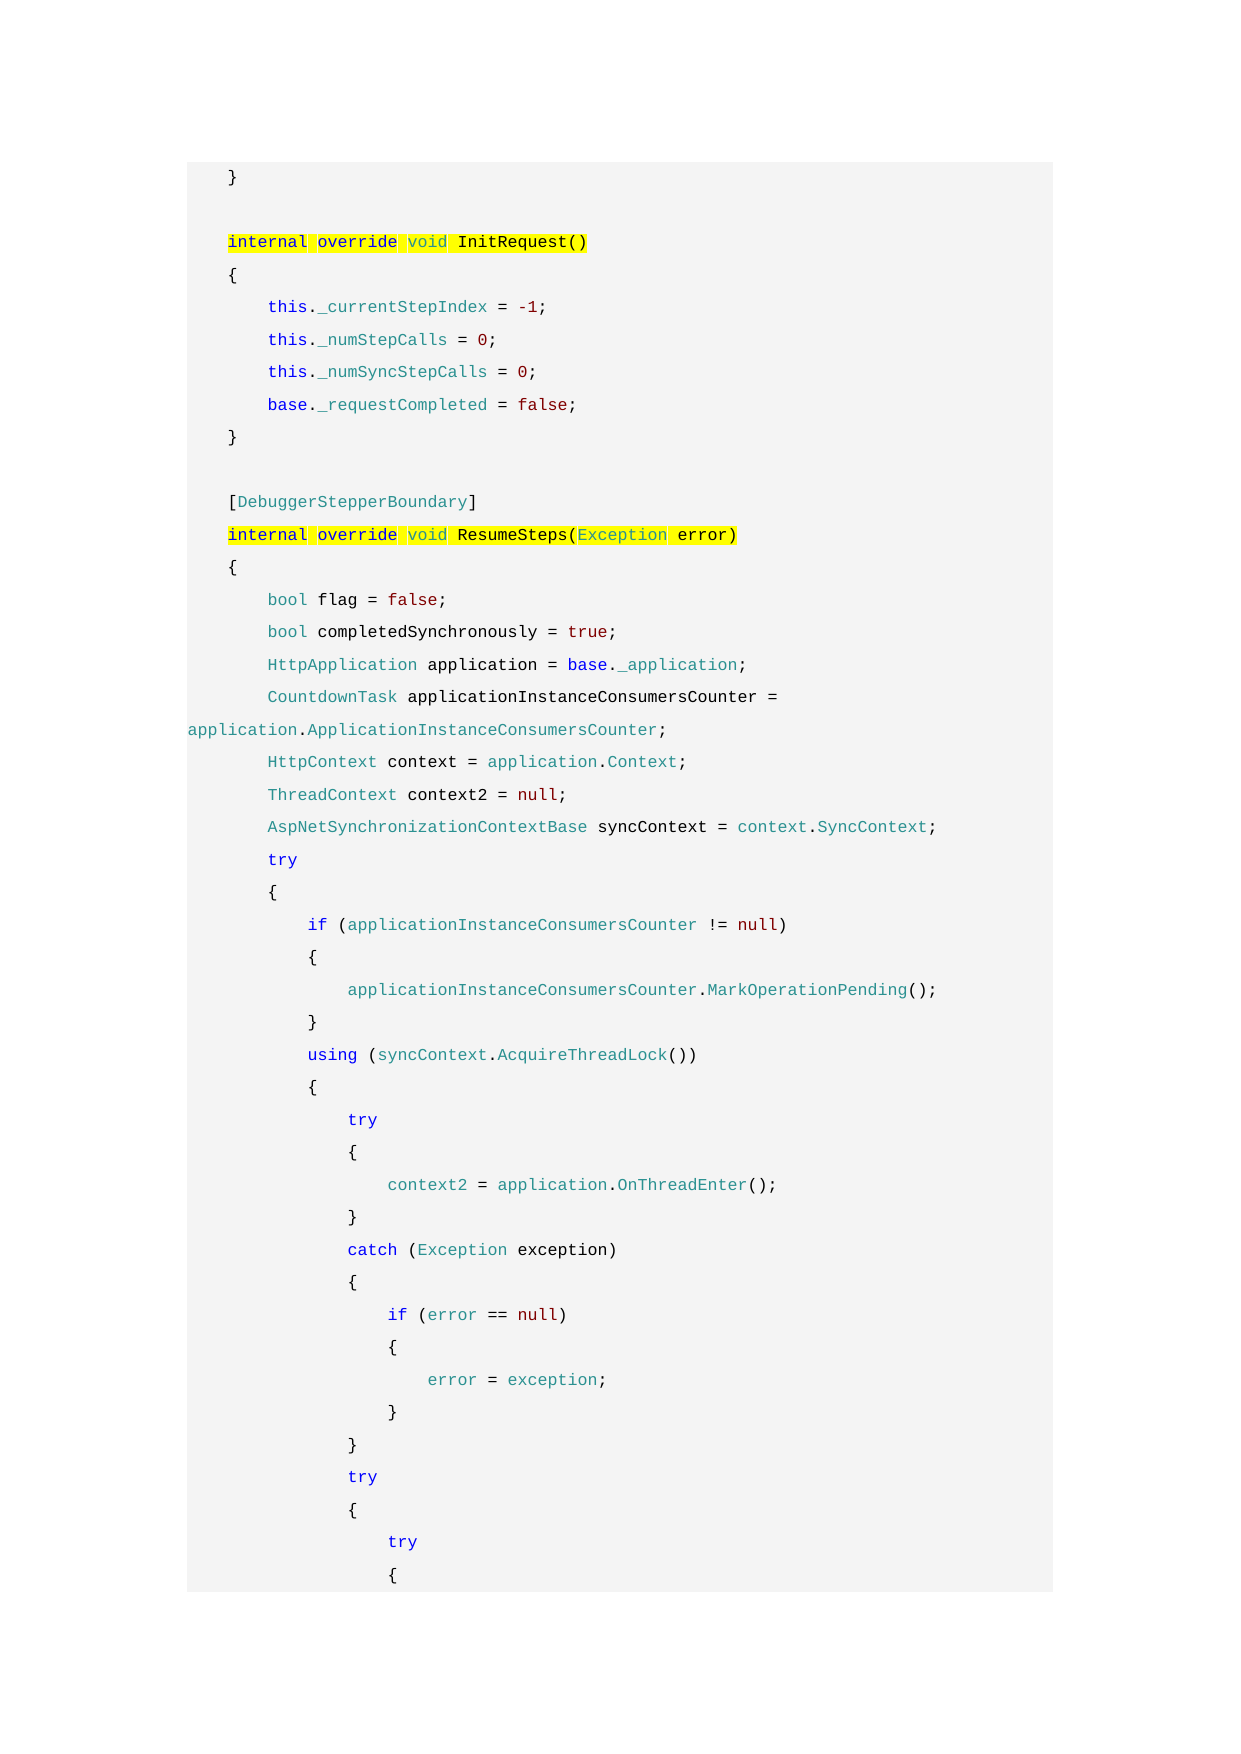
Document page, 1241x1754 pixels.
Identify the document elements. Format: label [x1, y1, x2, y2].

text [187, 162, 1053, 1592]
